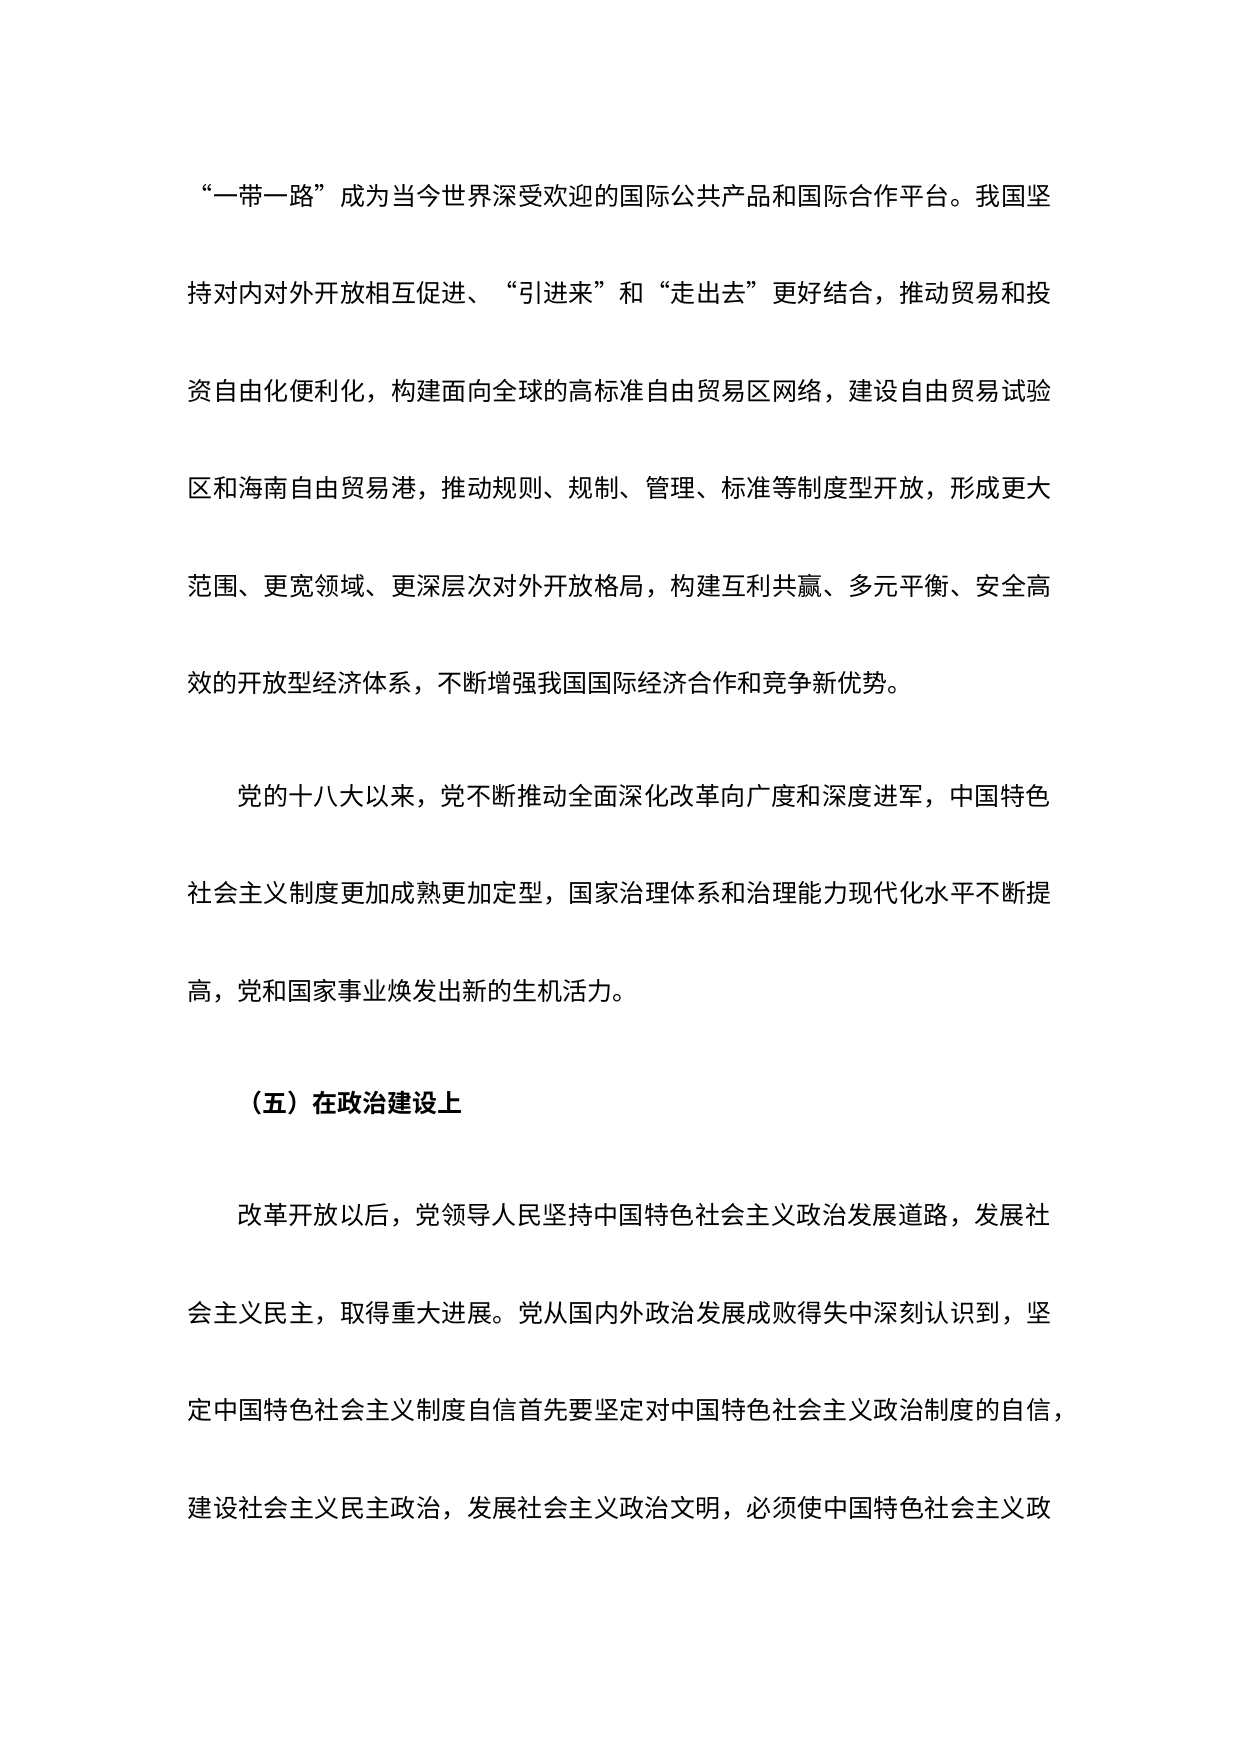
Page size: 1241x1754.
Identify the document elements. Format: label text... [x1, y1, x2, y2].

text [187, 162, 1053, 714]
text 党的十八大以来，党不断推动全面深化改革向广度和深度进军，中国特色社会主义制度更加成熟更加定型，国家治理体系和治理能力现代化水平不断提高，党和国家事业焕发出新的生机活力。 [187, 762, 1053, 1022]
subtitle （五）在政治建设上 [187, 1069, 1053, 1134]
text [187, 1181, 1053, 1539]
